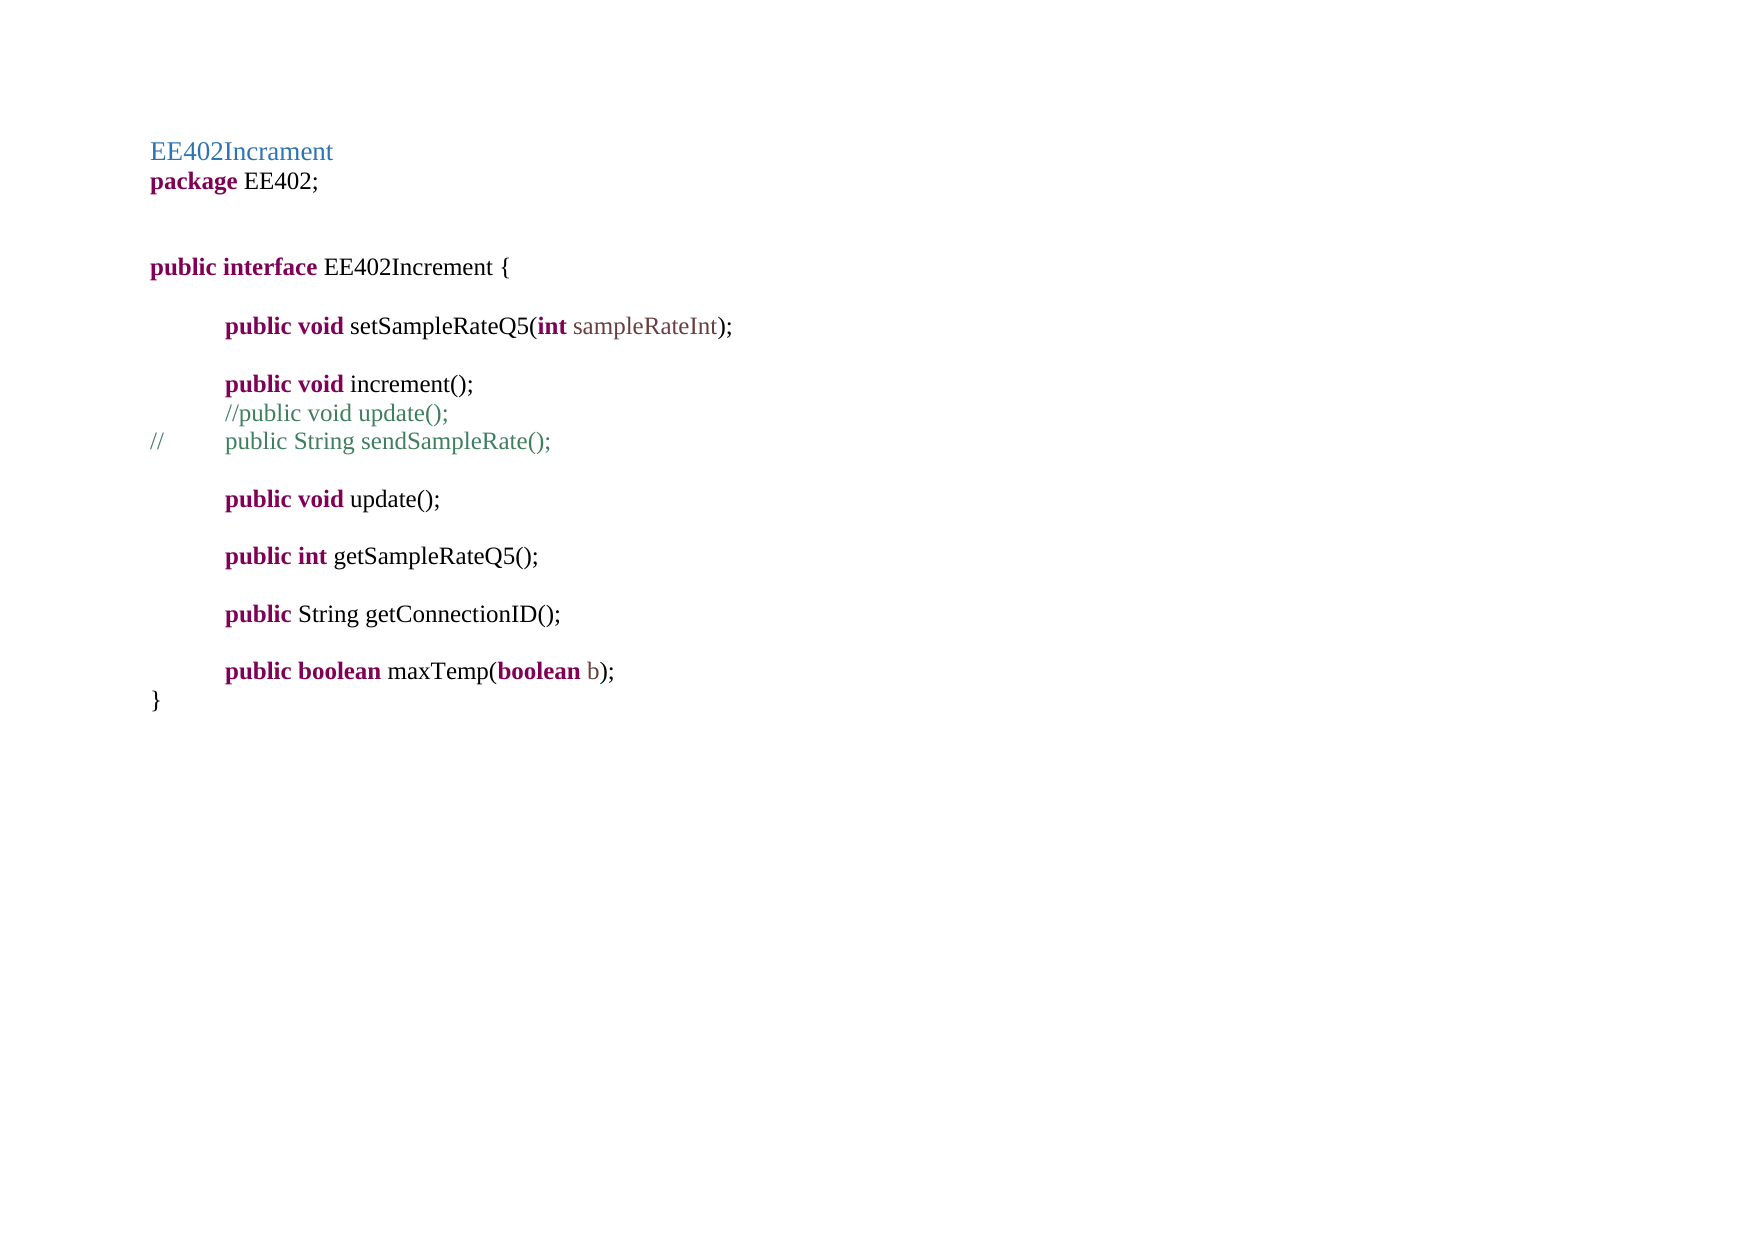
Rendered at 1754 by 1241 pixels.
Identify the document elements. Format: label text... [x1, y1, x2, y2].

text public int getSampleRateQ5(); [150, 541, 1604, 570]
text public interface EE402Increment { [150, 252, 1604, 281]
subtitle EE402Incrament [150, 135, 1604, 166]
text public boolean maxTemp(boolean b); [150, 656, 1604, 685]
text } [150, 685, 1604, 714]
text public String getConnectionID(); [150, 599, 1604, 628]
text public void increment(); [150, 369, 1604, 398]
text //public void update(); [150, 398, 1604, 426]
text package EE402; [150, 166, 1604, 195]
text public void update(); [150, 484, 1604, 513]
text public void setSampleRateQ5(int sampleRateInt); [150, 311, 1604, 340]
text // public String sendSampleRate(); [150, 426, 1604, 455]
